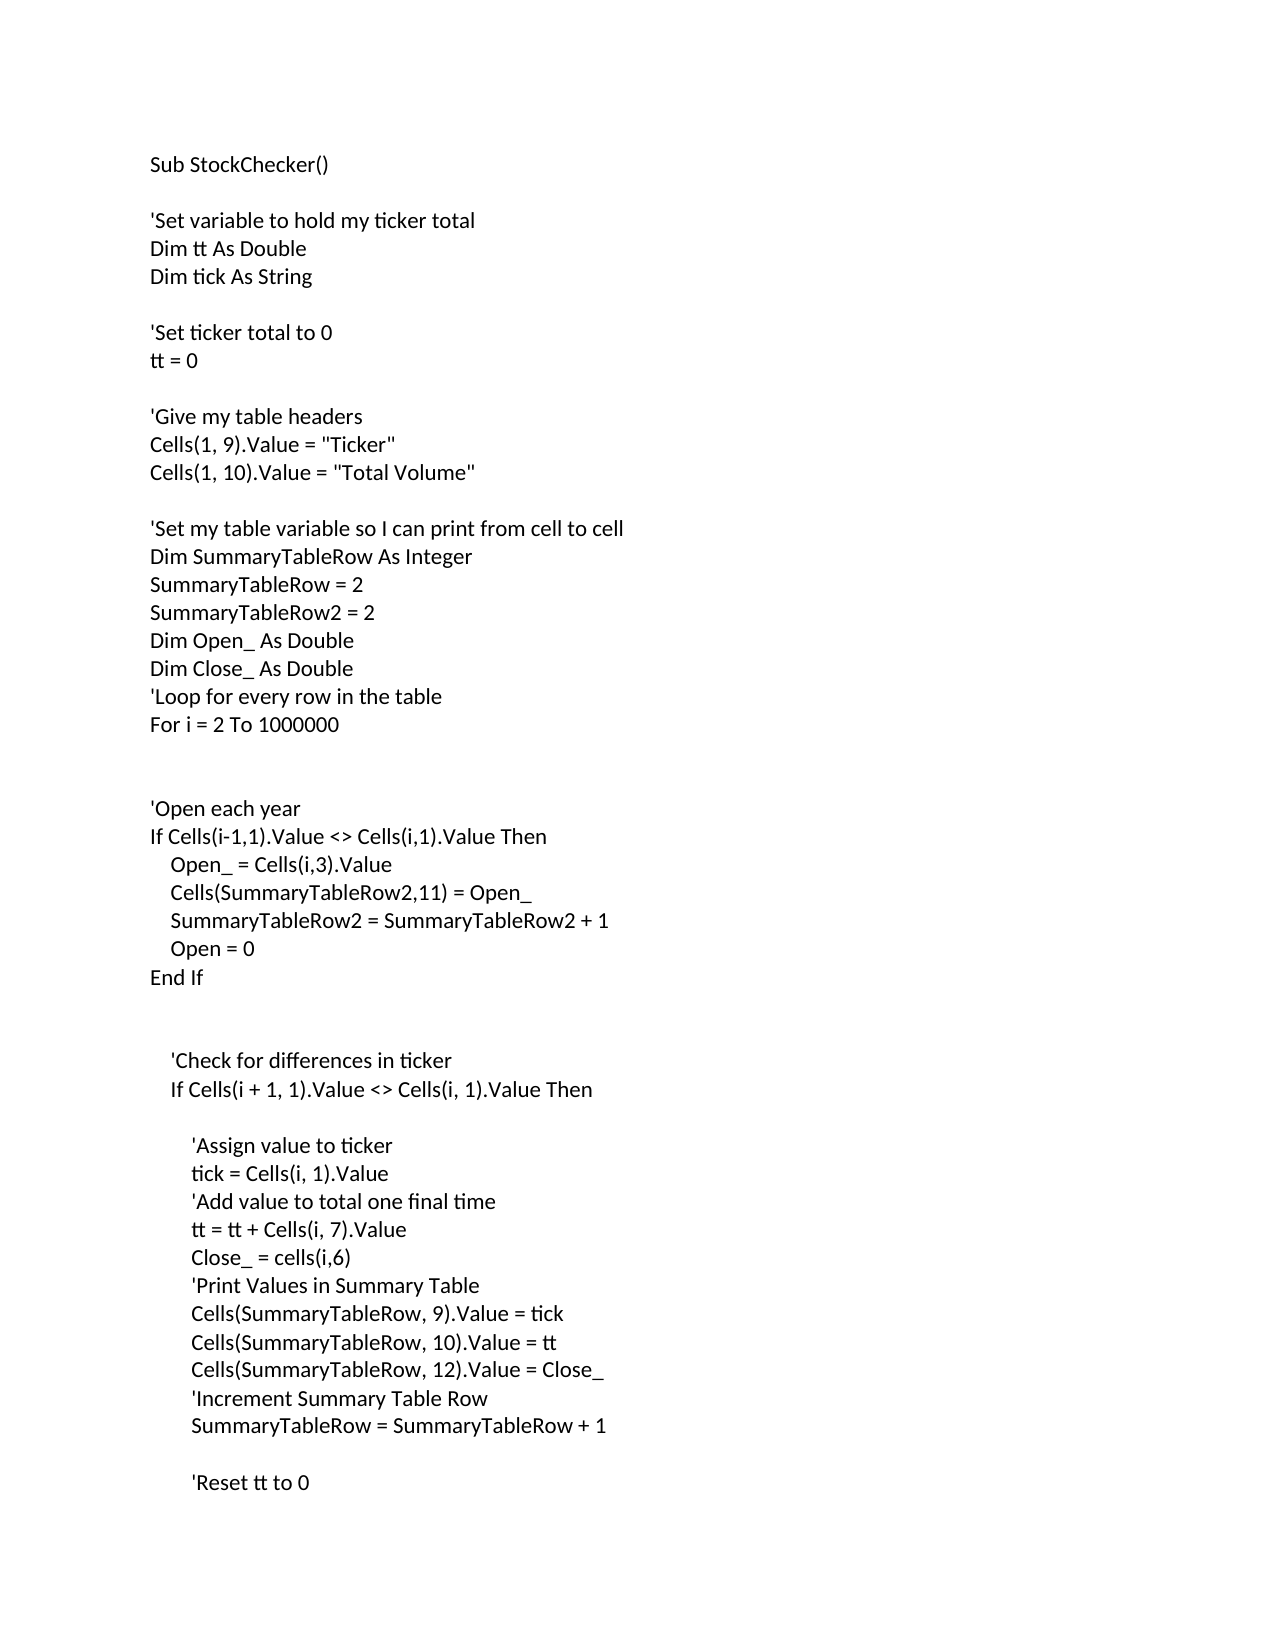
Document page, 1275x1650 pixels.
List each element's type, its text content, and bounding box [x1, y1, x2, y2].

text SummaryTableRow = SummaryTableRow + 1 [150, 1412, 1125, 1440]
text Dim tick As String [150, 262, 1125, 290]
text tick = Cells(i, 1).Value [150, 1159, 1125, 1187]
text Cells(1, 9).Value = "Ticker" [150, 430, 1125, 458]
text Open = 0 [150, 934, 1125, 963]
text Cells(SummaryTableRow, 12).Value = Close_ [150, 1356, 1125, 1384]
text Dim tt As Double [150, 234, 1125, 262]
text Cells(1, 10).Value = "Total Volume" [150, 458, 1125, 486]
text 'Open each year [150, 794, 1125, 822]
text End If [150, 963, 1125, 991]
text tt = 0 [150, 346, 1125, 374]
text Dim Open_ As Double [150, 626, 1125, 654]
text Cells(SummaryTableRow, 10).Value = tt [150, 1328, 1125, 1356]
text Close_ = cells(i,6) [150, 1243, 1125, 1272]
text 'Set variable to hold my ticker total [150, 206, 1125, 234]
text SummaryTableRow2 = 2 [150, 598, 1125, 626]
text 'Assign value to ticker [150, 1131, 1125, 1159]
text 'Increment Summary Table Row [150, 1384, 1125, 1412]
text 'Add value to total one final time [150, 1187, 1125, 1216]
text SummaryTableRow2 = SummaryTableRow2 + 1 [150, 907, 1125, 934]
text 'Give my table headers [150, 402, 1125, 430]
text Cells(SummaryTableRow2,11) = Open_ [150, 878, 1125, 907]
text If Cells(i + 1, 1).Value <> Cells(i, 1).Value Then [150, 1075, 1125, 1103]
text Open_ = Cells(i,3).Value [150, 851, 1125, 878]
text Sub StockChecker() [150, 150, 1125, 178]
text 'Set my table variable so I can print from cell to cell [150, 514, 1125, 542]
text Cells(SummaryTableRow, 9).Value = tick [150, 1299, 1125, 1328]
text SummaryTableRow = 2 [150, 570, 1125, 598]
text tt = tt + Cells(i, 7).Value [150, 1216, 1125, 1243]
text If Cells(i-1,1).Value <> Cells(i,1).Value Then [150, 822, 1125, 851]
text 'Print Values in Summary Table [150, 1272, 1125, 1299]
text 'Check for differences in ticker [150, 1047, 1125, 1075]
text Dim Close_ As Double [150, 654, 1125, 682]
text 'Reset tt to 0 [150, 1468, 1125, 1496]
text Dim SummaryTableRow As Integer [150, 542, 1125, 570]
text 'Set ticker total to 0 [150, 318, 1125, 346]
text For i = 2 To 1000000 [150, 710, 1125, 738]
text 'Loop for every row in the table [150, 682, 1125, 710]
